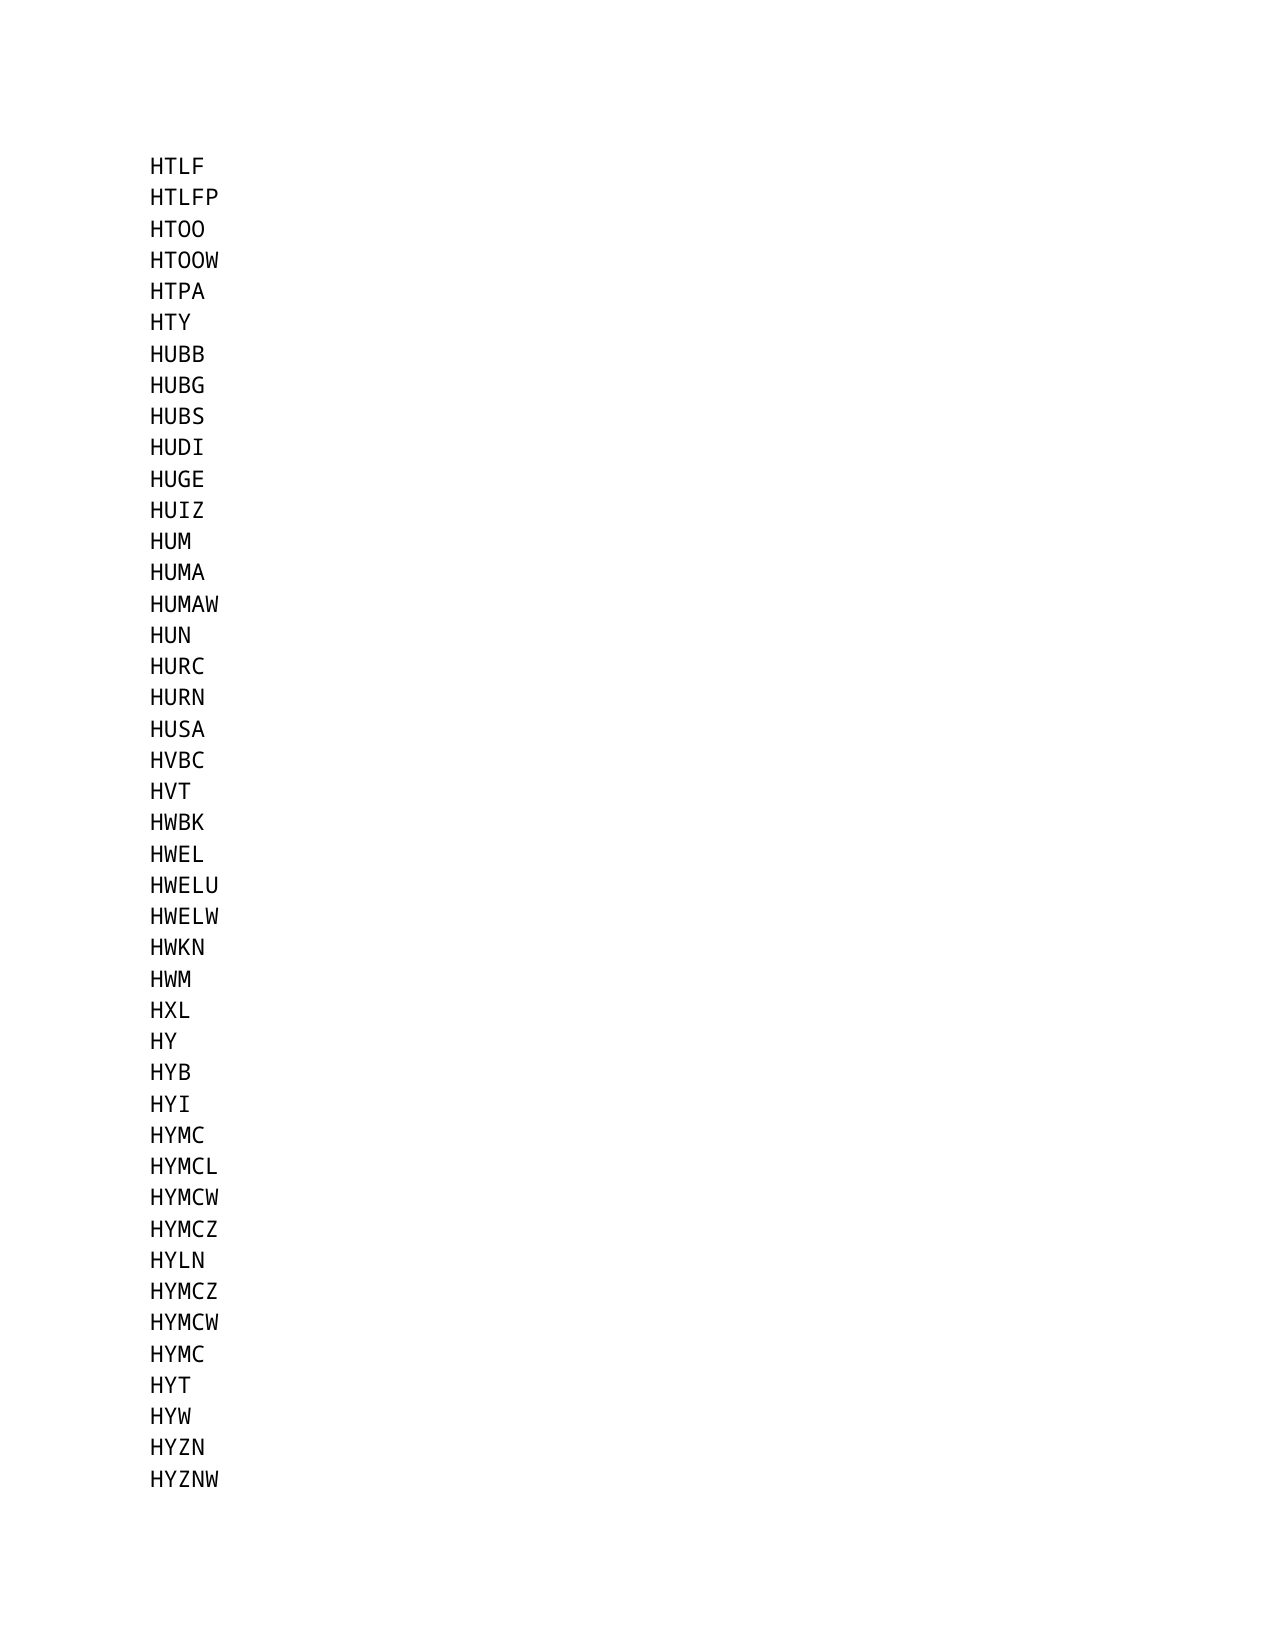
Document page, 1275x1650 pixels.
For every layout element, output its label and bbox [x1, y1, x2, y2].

text [150, 150, 1125, 1494]
